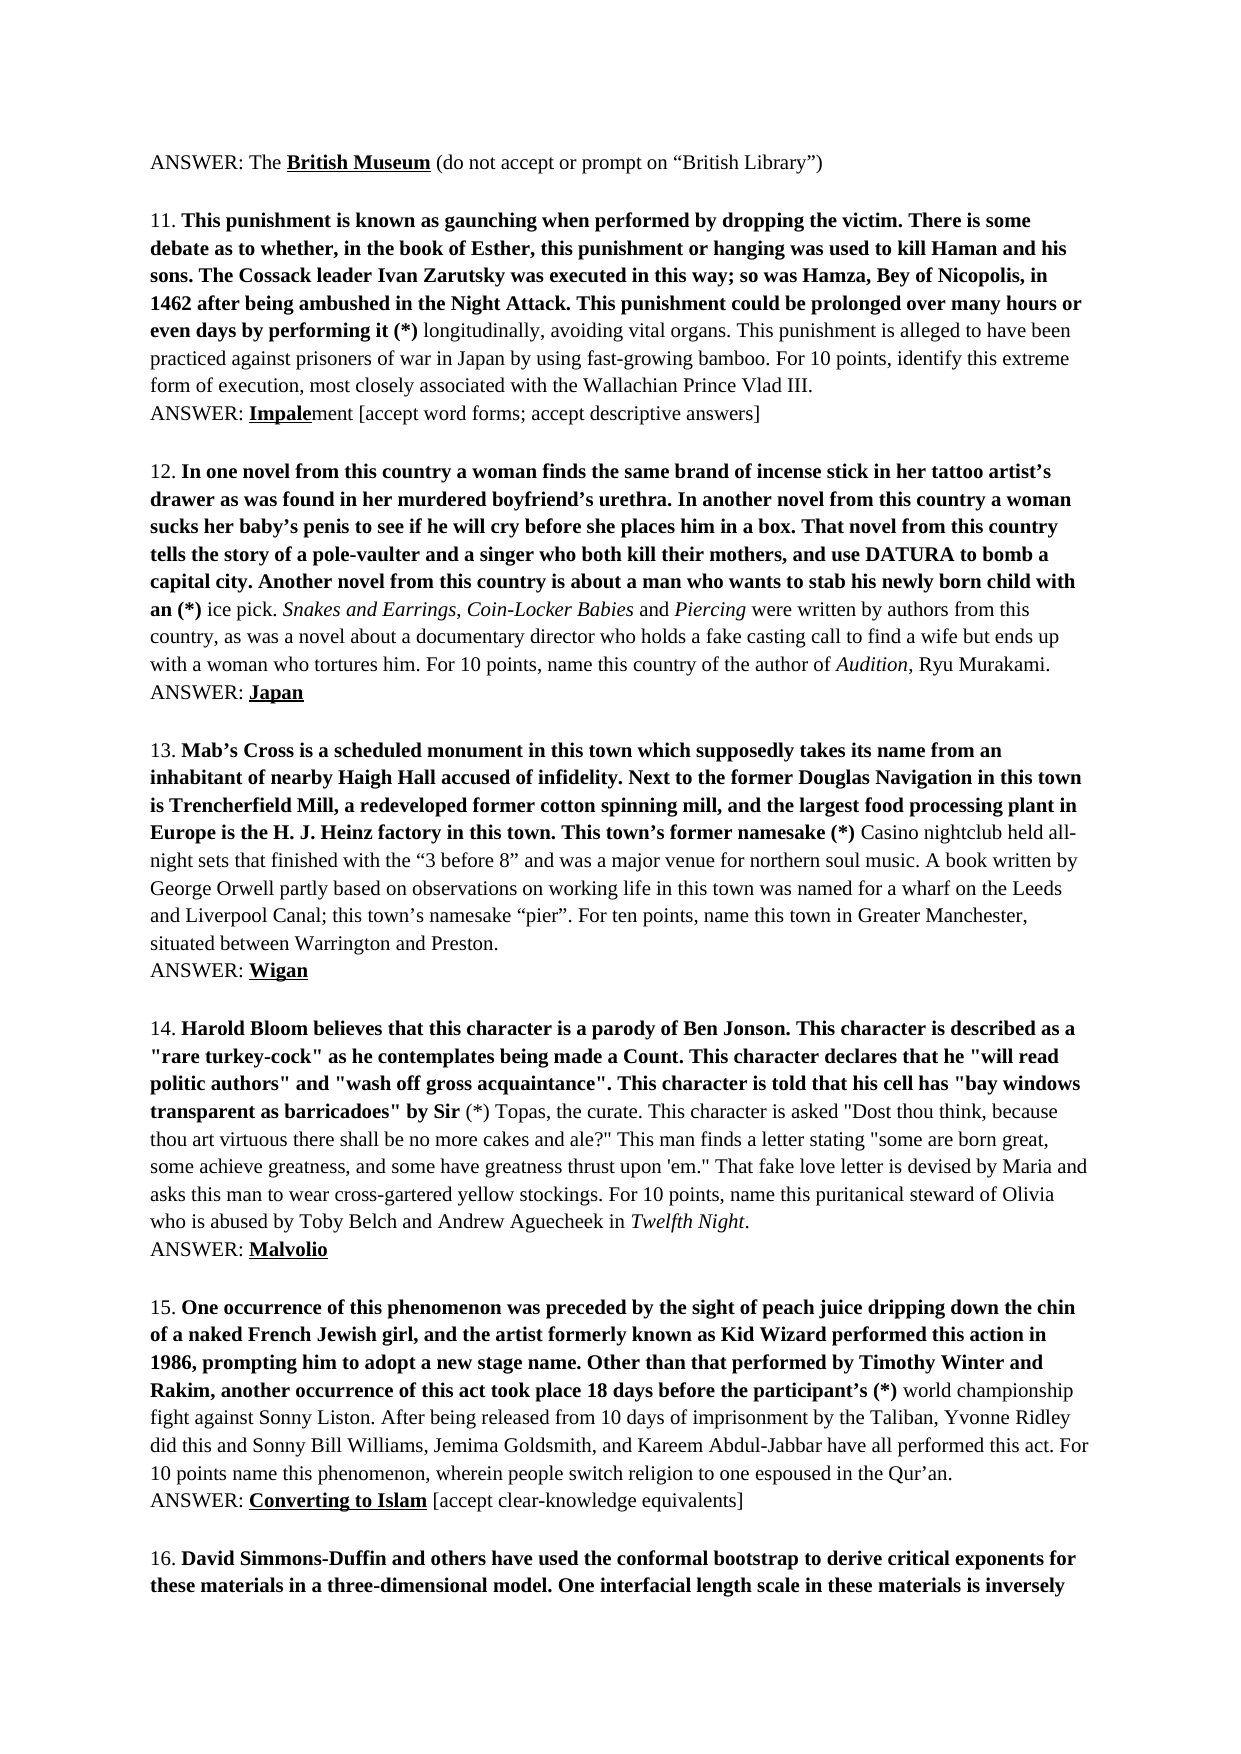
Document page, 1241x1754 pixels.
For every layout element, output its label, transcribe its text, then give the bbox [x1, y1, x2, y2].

text ANSWER: Japan [150, 680, 1090, 704]
text ANSWER: Wigan [150, 958, 1090, 982]
text 12. In one novel from this country a woman finds the same brand of incense stick in her tattoo artist’s drawer as was found in her murdered boyfriend’s urethra. In another novel from this country a woman sucks her baby’s penis to see if he will cry before she places him in a box. That novel from this country tells the story of a pole-vaulter and a singer who both kill their mothers, and use DATURA to bomb a capital city. Another novel from this country is about a man who wants to stab his newly born child with an (*) ice pick. Snakes and Earrings, Coin-Locker Babies and Piercing were written by authors from this country, as was a novel about a documentary director who holds a fake casting call to find a wife but ends up with a woman who tortures him. For 10 points, name this country of the author of Audition, Ryu Murakami. [150, 459, 1090, 676]
text ANSWER: The British Museum (do not accept or prompt on “British Library”) [150, 150, 1090, 174]
text 11. This punishment is known as gaunching when performed by dropping the victim. There is some debate as to whether, in the book of Esther, this punishment or hanging was used to kill Haman and his sons. The Cossack leader Ivan Zarutsky was executed in this way; so was Hamza, Bey of Nicopolis, in 1462 after being ambushed in the Night Attack. This punishment could be prolonged over many hours or even days by performing it (*) longitudinally, avoiding vital organs. This punishment is alleged to have been practiced against prisoners of war in Japan by using fast-growing bamboo. For 10 points, identify this extreme form of execution, most closely associated with the Wallachian Prince Vlad III. [150, 208, 1090, 397]
text 13. Mab’s Cross is a scheduled monument in this town which supposedly takes its name from an inhabitant of nearby Haigh Hall accused of infidelity. Next to the former Douglas Navigation in this town is Trencherfield Mill, a redeveloped former cotton spinning mill, and the largest food processing plant in Europe is the H. J. Heinz factory in this town. This town’s former namesake (*) Casino nightclub held all-night sets that finished with the “3 before 8” and was a major venue for northern soul music. A book written by George Orwell partly based on observations on working life in this town was named for a wharf on the Leeds and Liverpool Canal; this town’s namesake “pier”. For ten points, name this town in Greater Manchester, situated between Warrington and Preston. [150, 737, 1090, 955]
text ANSWER: Malvolio [150, 1237, 1090, 1261]
text 15. One occurrence of this phenomenon was preceded by the sight of peach juice dripping down the chin of a naked French Jewish girl, and the artist formerly known as Kid Wizard performed this action in 1986, prompting him to adopt a new stage name. Other than that performed by Timothy Winter and Rakim, another occurrence of this act took place 18 days before the participant’s (*) world championship fight against Sonny Liston. After being released from 10 days of imprisonment by the Taliban, Yvonne Ridley did this and Sonny Bill Williams, Jemima Goldsmith, and Kareem Abdul-Jabbar have all performed this act. For 10 points name this phenomenon, wherein people switch religion to one espoused in the Qur’an. [150, 1295, 1090, 1484]
text 14. Harold Bloom believes that this character is a parody of Ben Jonson. This character is described as a "rare turkey-cock" as he contemplates being made a Count. This character declares that he "will read politic authors" and "wash off gross acquaintance". This character is told that his cell has "bay windows transparent as barricadoes" by Sir (*) Topas, the curate. This character is asked "Dost thou think, because thou art virtuous there shall be no more cakes and ale?" This man finds a letter stating "some are born great, some achieve greatness, and some have greatness thrust upon 'em." That fake love letter is devised by Maria and asks this man to wear cross-gartered yellow stockings. For 10 points, name this puritanical steward of Olivia who is abused by Toby Belch and Andrew Aguecheek in Twelfth Night. [150, 1016, 1090, 1233]
text ANSWER: Impalement [accept word forms; accept descriptive answers] [150, 401, 1090, 425]
text ANSWER: Converting to Islam [accept clear-knowledge equivalents] [150, 1488, 1090, 1512]
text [150, 1546, 1090, 1597]
